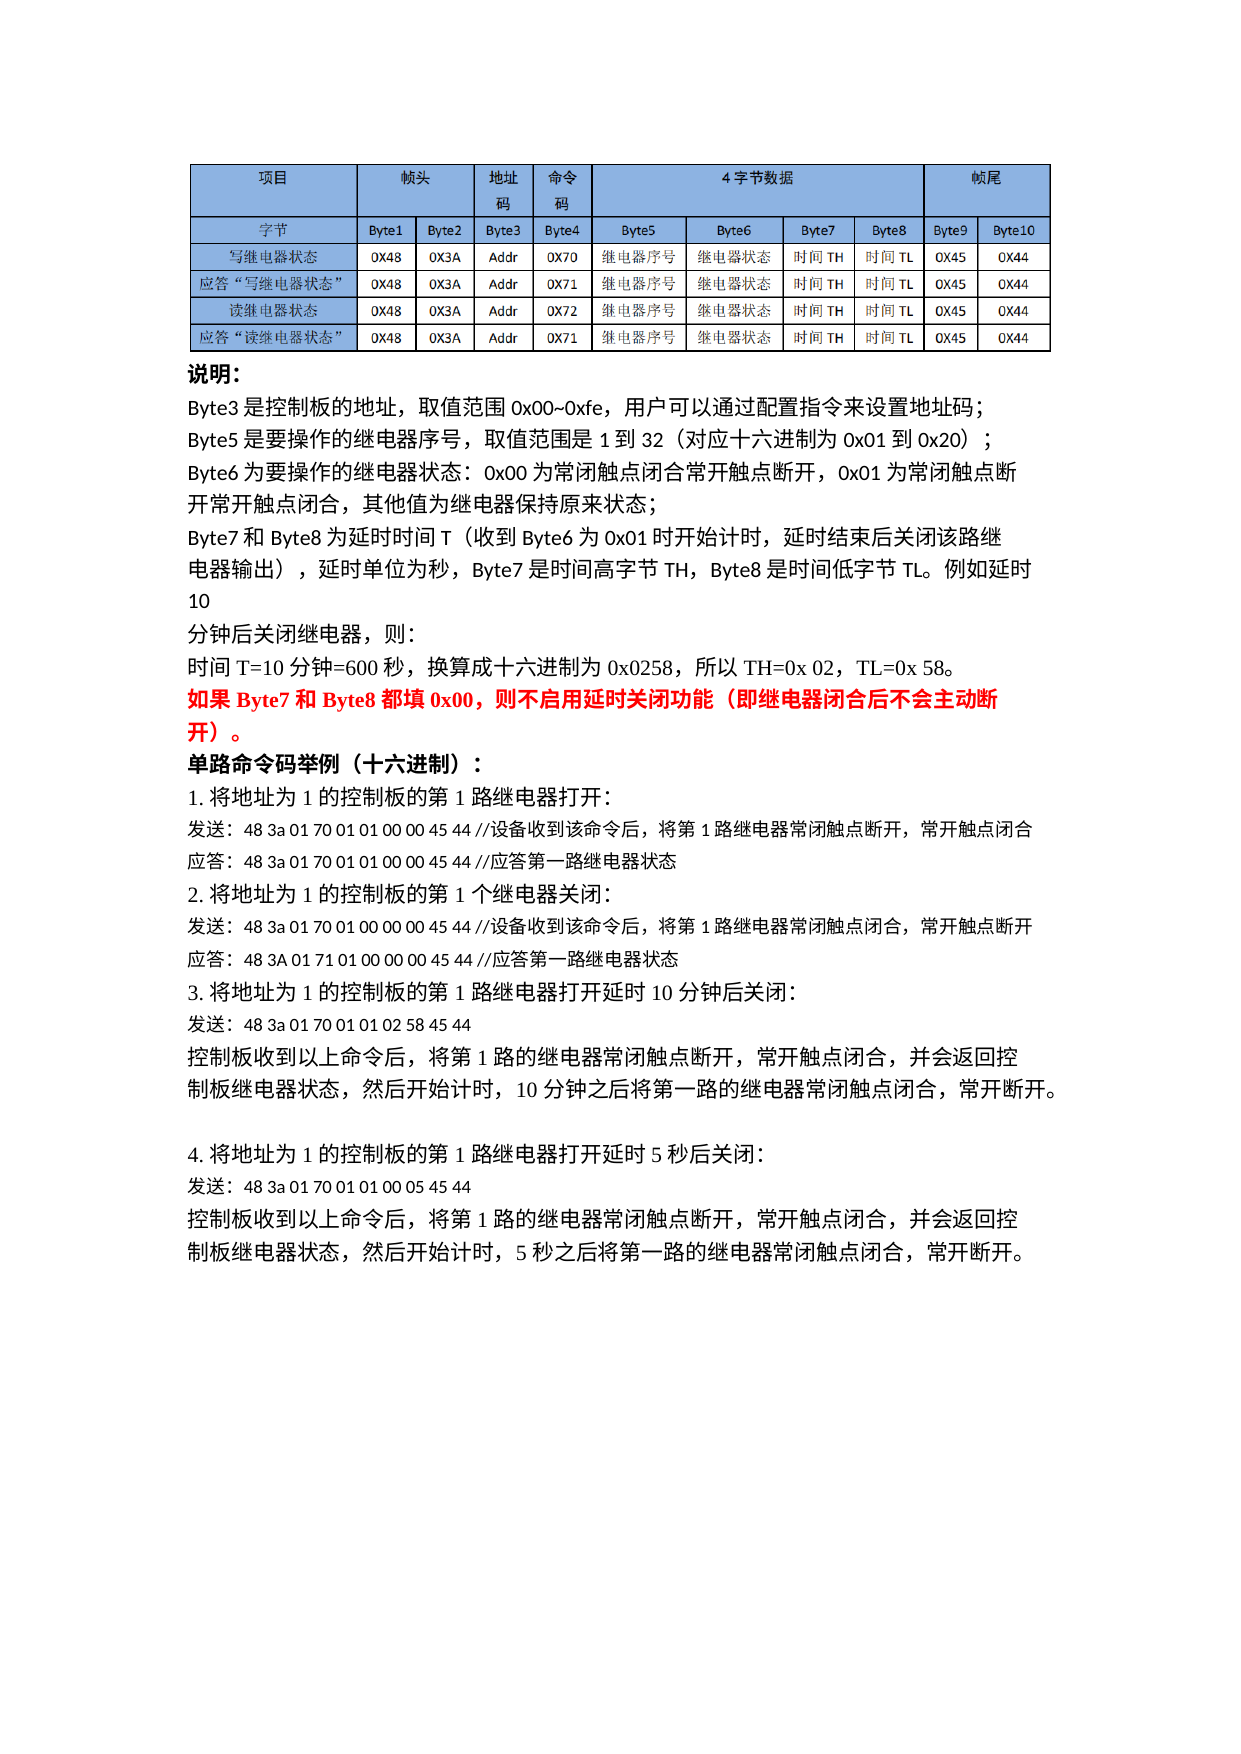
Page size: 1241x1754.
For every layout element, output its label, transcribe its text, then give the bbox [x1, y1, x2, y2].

text 应答：48 3A 01 71 01 00 00 00 45 44 //应答第一路继电器状态 [187, 942, 1053, 974]
text 2. 将地址为 1 的控制板的第 1 个继电器关闭： [187, 877, 1053, 909]
text 发送：48 3a 01 70 01 01 02 58 45 44 [187, 1007, 1053, 1039]
text 发送：48 3a 01 70 01 01 00 00 45 44 //设备收到该命令后，将第 1 路继电器常闭触点断开，常开触点闭合 [187, 812, 1053, 844]
text 分钟后关闭继电器，则： [187, 617, 1053, 649]
text 发送：48 3a 01 70 01 00 00 00 45 44 //设备收到该命令后，将第 1 路继电器常闭触点闭合，常开触点断开 [187, 909, 1053, 942]
text 开）。 [187, 714, 1053, 747]
text 制板继电器状态，然后开始计时，5 秒之后将第一路的继电器常闭触点闭合，常开断开。 [187, 1234, 1053, 1267]
text 3. 将地址为 1 的控制板的第 1 路继电器打开延时 10 分钟后关闭： [187, 974, 1053, 1007]
text 1. 将地址为 1 的控制板的第 1 路继电器打开： [187, 779, 1053, 812]
text 电器输出），延时单位为秒，Byte7 是时间高字节 TH，Byte8 是时间低字节 TL。例如延时 10 [187, 552, 1053, 617]
text 应答：48 3a 01 70 01 01 00 00 45 44 //应答第一路继电器状态 [187, 844, 1053, 877]
text 时间 T=10 分钟=600 秒，换算成十六进制为 0x0258，所以 TH=0x 02，TL=0x 58。 [187, 649, 1053, 682]
text 开常开触点闭合，其他值为继电器保持原来状态； [187, 487, 1053, 519]
text 控制板收到以上命令后，将第 1 路的继电器常闭触点断开，常开触点闭合，并会返回控 [187, 1202, 1053, 1234]
text Byte3 是控制板的地址，取值范围 0x00~0xfe，用户可以通过配置指令来设置地址码； [187, 389, 1053, 422]
picture [187, 162, 1053, 353]
text 控制板收到以上命令后，将第 1 路的继电器常闭触点断开，常开触点闭合，并会返回控 [187, 1039, 1053, 1072]
text Byte5 是要操作的继电器序号，取值范围是 1 到 32（对应十六进制为 0x01 到 0x20）； [187, 422, 1053, 454]
text Byte7 和 Byte8 为延时时间 T（收到 Byte6 为 0x01 时开始计时，延时结束后关闭该路继 [187, 519, 1053, 552]
text 发送：48 3a 01 70 01 01 00 05 45 44 [187, 1169, 1053, 1202]
text 说明： [187, 357, 1053, 389]
text Byte6 为要操作的继电器状态：0x00 为常闭触点闭合常开触点断开，0x01 为常闭触点断 [187, 454, 1053, 487]
text 4. 将地址为 1 的控制板的第 1 路继电器打开延时 5 秒后关闭： [187, 1137, 1053, 1169]
text 制板继电器状态，然后开始计时，10 分钟之后将第一路的继电器常闭触点闭合，常开断开。 [187, 1072, 1053, 1137]
text 单路命令码举例（十六进制）： [187, 747, 1053, 779]
text 如果 Byte7 和 Byte8 都填 0x00，则不启用延时关闭功能（即继电器闭合后不会主动断 [187, 682, 1053, 714]
